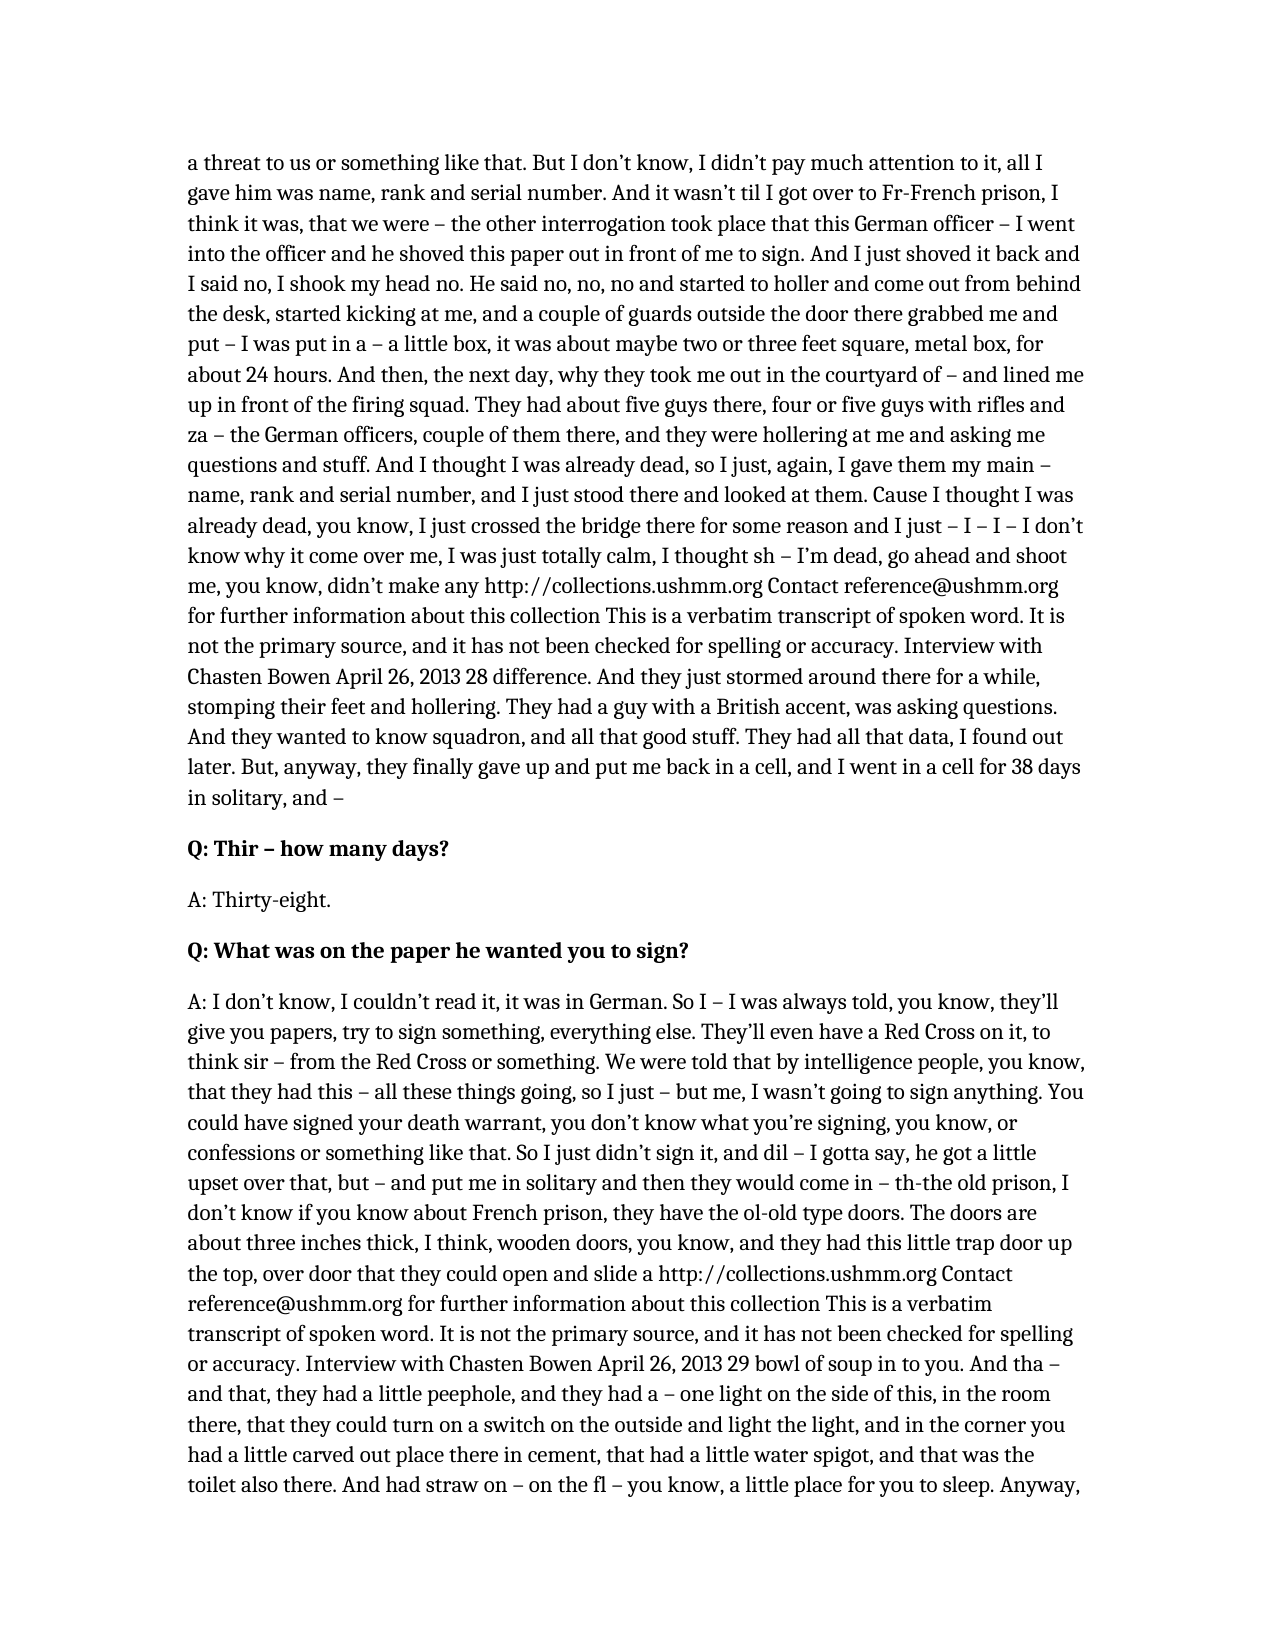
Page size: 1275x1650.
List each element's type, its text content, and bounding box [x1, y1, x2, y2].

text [187, 150, 1087, 811]
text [187, 988, 1087, 1498]
text Q: Thir – how many days? [187, 835, 1087, 862]
text A: Thirty-eight. [187, 886, 1087, 913]
text Q: What was on the paper he wanted you to sign? [187, 937, 1087, 964]
